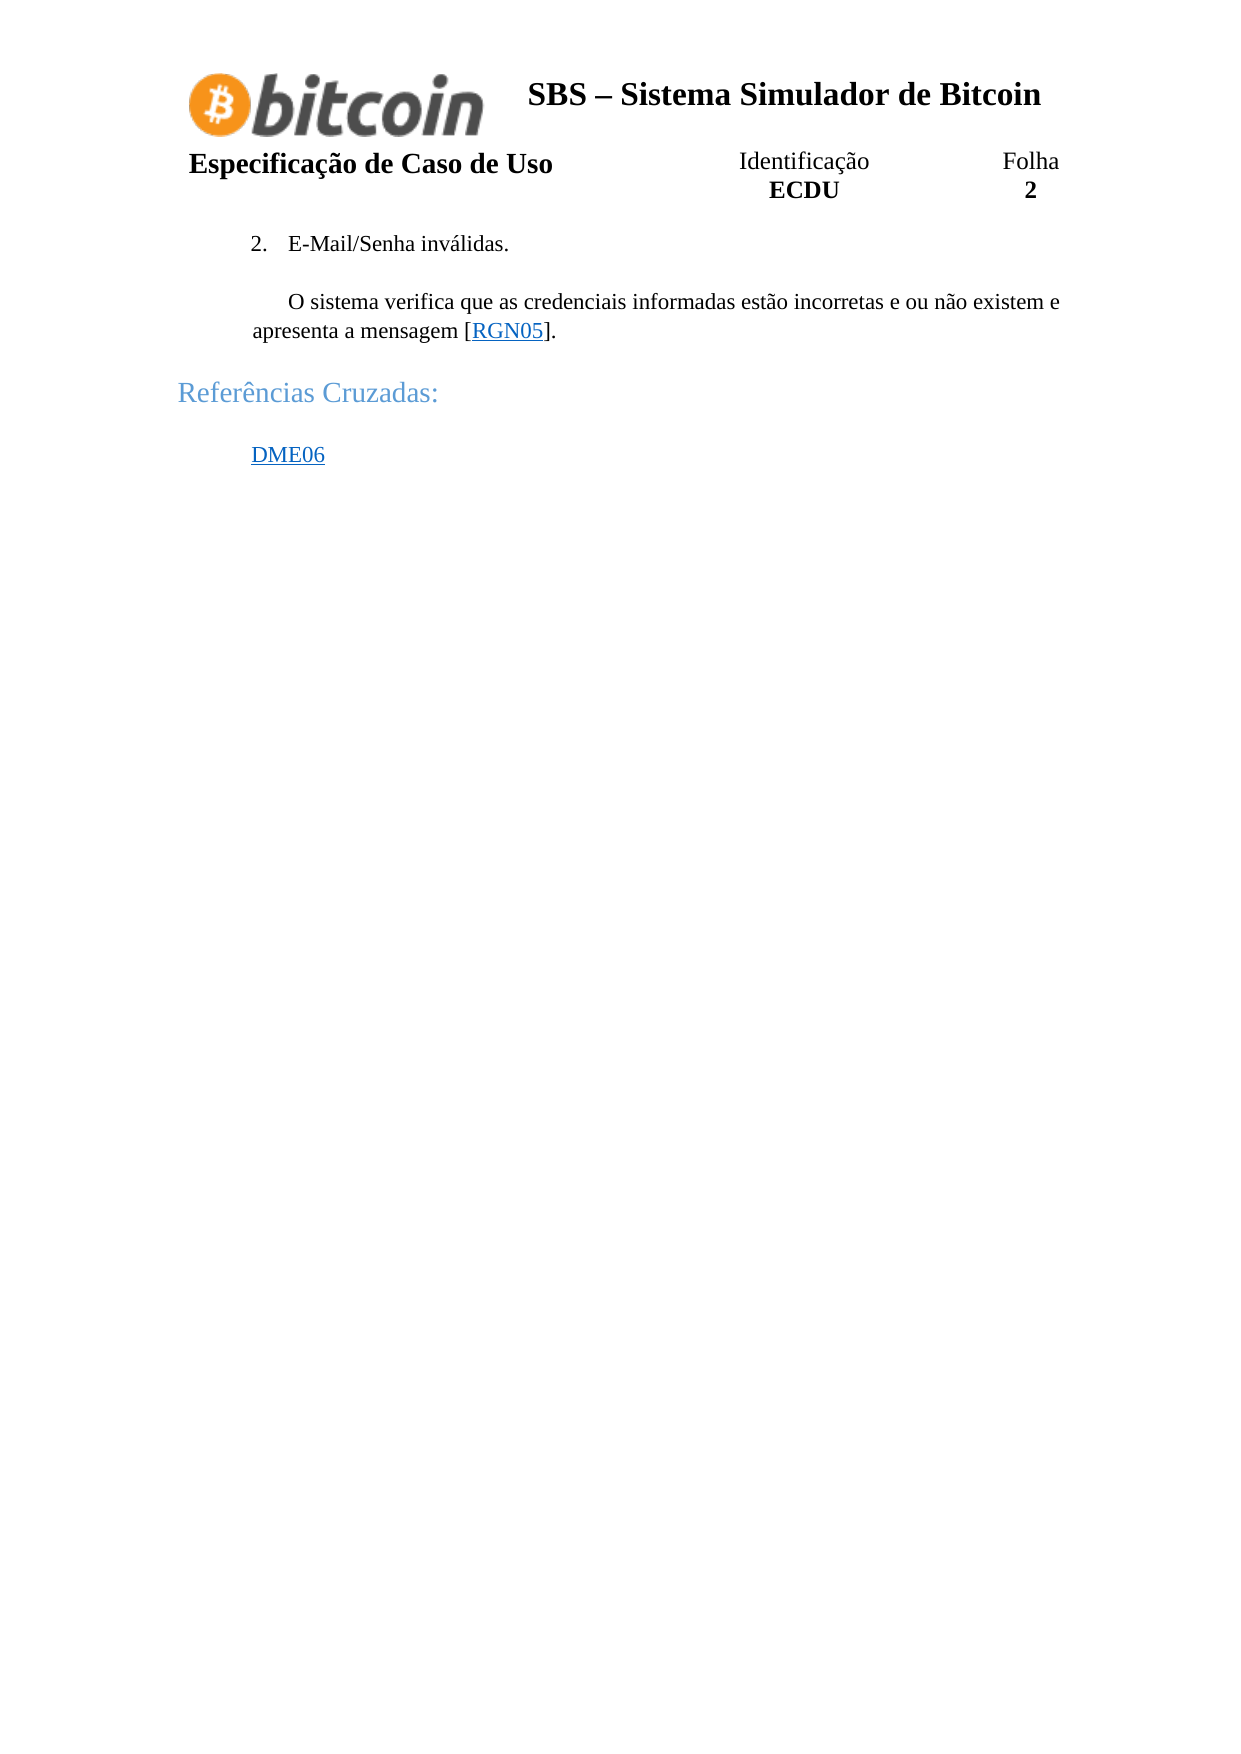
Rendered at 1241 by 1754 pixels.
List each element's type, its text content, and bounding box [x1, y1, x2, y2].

text DME06 [177, 441, 1063, 467]
picture [188, 73, 486, 137]
list E-Mail/Senha inválidas. [250, 230, 1063, 256]
text Referências Cruzadas: [177, 375, 1063, 408]
text O sistema verifica que as credenciais informadas estão incorretas e ou não existem e apresenta a mensagem [RGN05]. [252, 288, 1063, 343]
